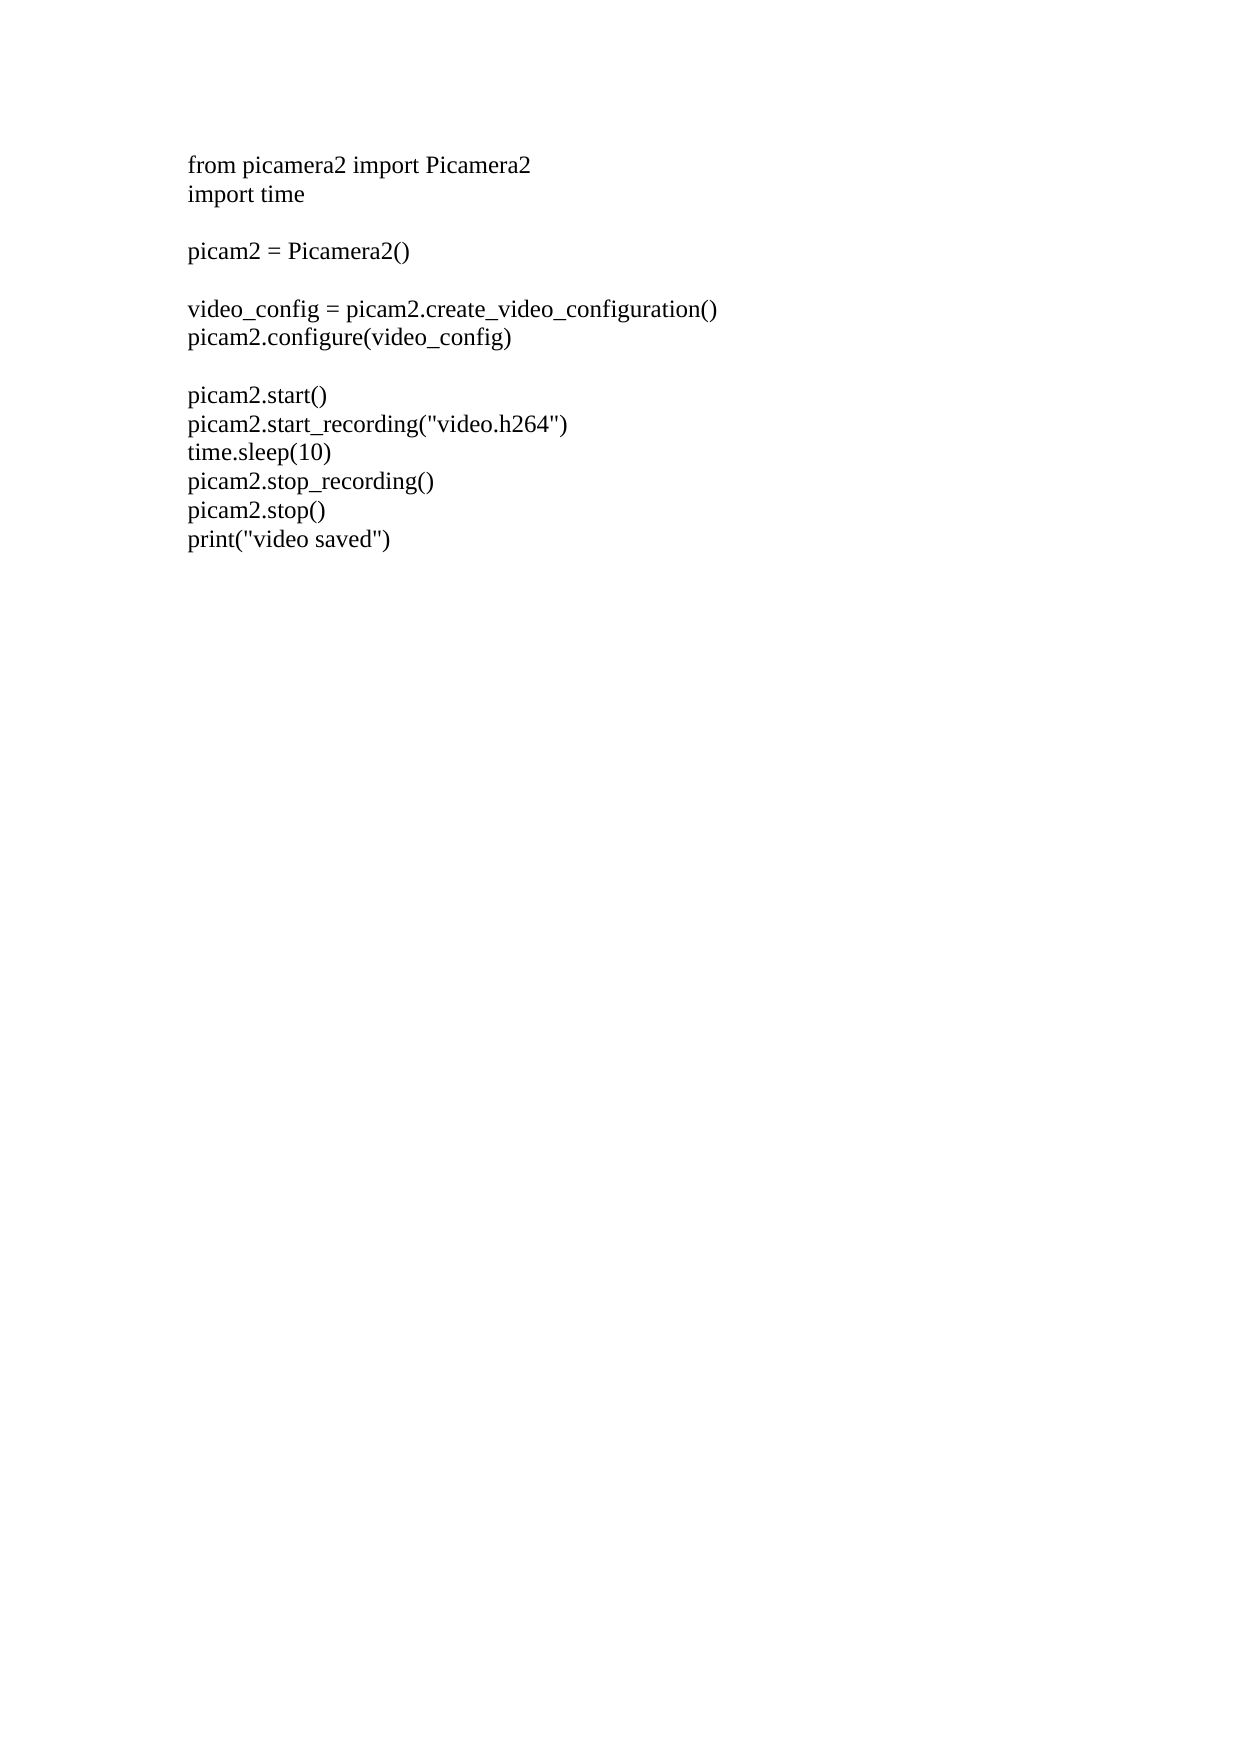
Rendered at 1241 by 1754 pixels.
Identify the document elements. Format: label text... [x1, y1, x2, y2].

text picam2.configure(video_config) [187, 322, 1053, 351]
text picam2.start_recording("video.h264") [187, 409, 1053, 437]
text import time [187, 179, 1053, 207]
text time.sleep(10) [187, 437, 1053, 466]
text picam2.stop_recording() [187, 466, 1053, 495]
text from picamera2 import Picamera2 [187, 150, 1053, 179]
text picam2.stop() [187, 495, 1053, 524]
text print("video saved") [187, 524, 1053, 552]
text video_config = picam2.create_video_configuration() [187, 294, 1053, 322]
text picam2 = Picamera2() [187, 236, 1053, 265]
text picam2.start() [187, 380, 1053, 409]
